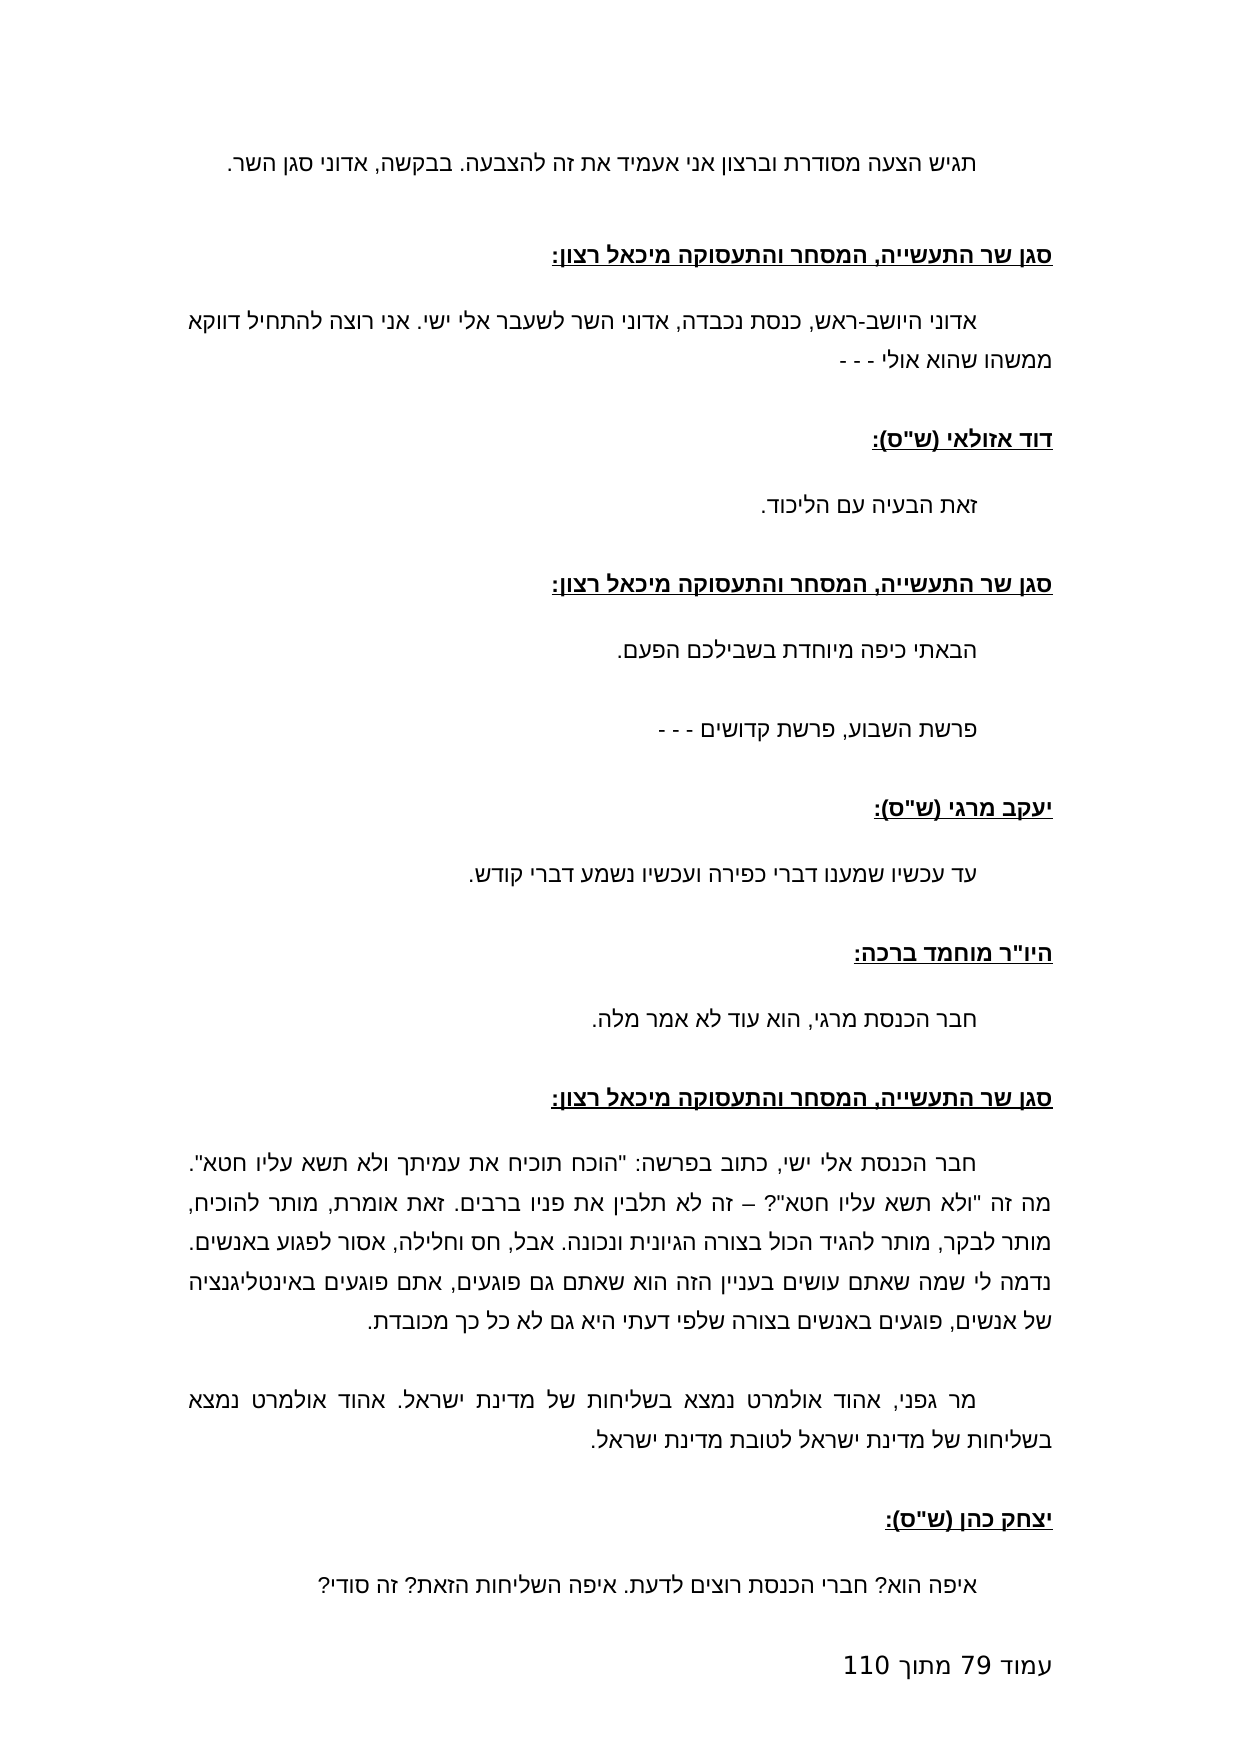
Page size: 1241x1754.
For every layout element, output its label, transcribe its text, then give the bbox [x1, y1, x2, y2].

text סגן שר התעשייה, המסחר והתעסוקה מיכאל רצון: [187, 571, 1053, 598]
text חבר הכנסת אלי ישי, כתוב בפרשה: "הוכח תוכיח את עמיתך ולא תשא עליו חטא". מה זה "ולא תשא עליו חטא"? – זה לא תלבין את פניו ברבים. זאת אומרת, מותר להוכיח, מותר לבקר, מותר להגיד הכול בצורה הגיונית ונכונה. אבל, חס וחלילה, אסור לפגוע באנשים. נדמה לי שמה שאתם עושים בעניין הזה הוא שאתם גם פוגעים, אתם פוגעים באינטליגנציה של אנשים, פוגעים באנשים בצורה שלפי דעתי היא גם לא כל כך מכובדת. [187, 1150, 1053, 1335]
text מר גפני, אהוד אולמרט נמצא בשליחות של מדינת ישראל. אהוד אולמרט נמצא בשליחות של מדינת ישראל לטובת מדינת ישראל. [187, 1387, 1053, 1453]
text איפה הוא? חברי הכנסת רוצים לדעת. איפה השליחות הזאת? זה סודי? [187, 1572, 1053, 1598]
text חבר הכנסת מרגי, הוא עוד לא אמר מלה. [187, 1006, 1053, 1032]
text עד עכשיו שמענו דברי כפירה ועכשיו נשמע דברי קודש. [187, 861, 1053, 887]
text יעקב מרגי (ש"ס): [187, 795, 1053, 821]
text זאת הבעיה עם הליכוד. [187, 492, 1053, 519]
text דוד אזולאי (ש"ס): [187, 426, 1053, 453]
text יצחק כהן (ש"ס): [187, 1506, 1053, 1532]
text סגן שר התעשייה, המסחר והתעסוקה מיכאל רצון: [187, 1084, 1053, 1111]
text אדוני היושב-ראש, כנסת נכבדה, אדוני השר לשעבר אלי ישי. אני רוצה להתחיל דווקא ממשהו שהוא אולי - - - [187, 308, 1053, 374]
text תגיש הצעה מסודרת וברצון אני אעמיד את זה להצבעה. בבקשה, אדוני סגן השר. [187, 150, 1053, 176]
text היו"ר מוחמד ברכה: [187, 940, 1053, 966]
text פרשת השבוע, פרשת קדושים - - - [187, 716, 1053, 742]
text סגן שר התעשייה, המסחר והתעסוקה מיכאל רצון: [187, 242, 1053, 268]
text הבאתי כיפה מיוחדת בשבילכם הפעם. [187, 637, 1053, 663]
